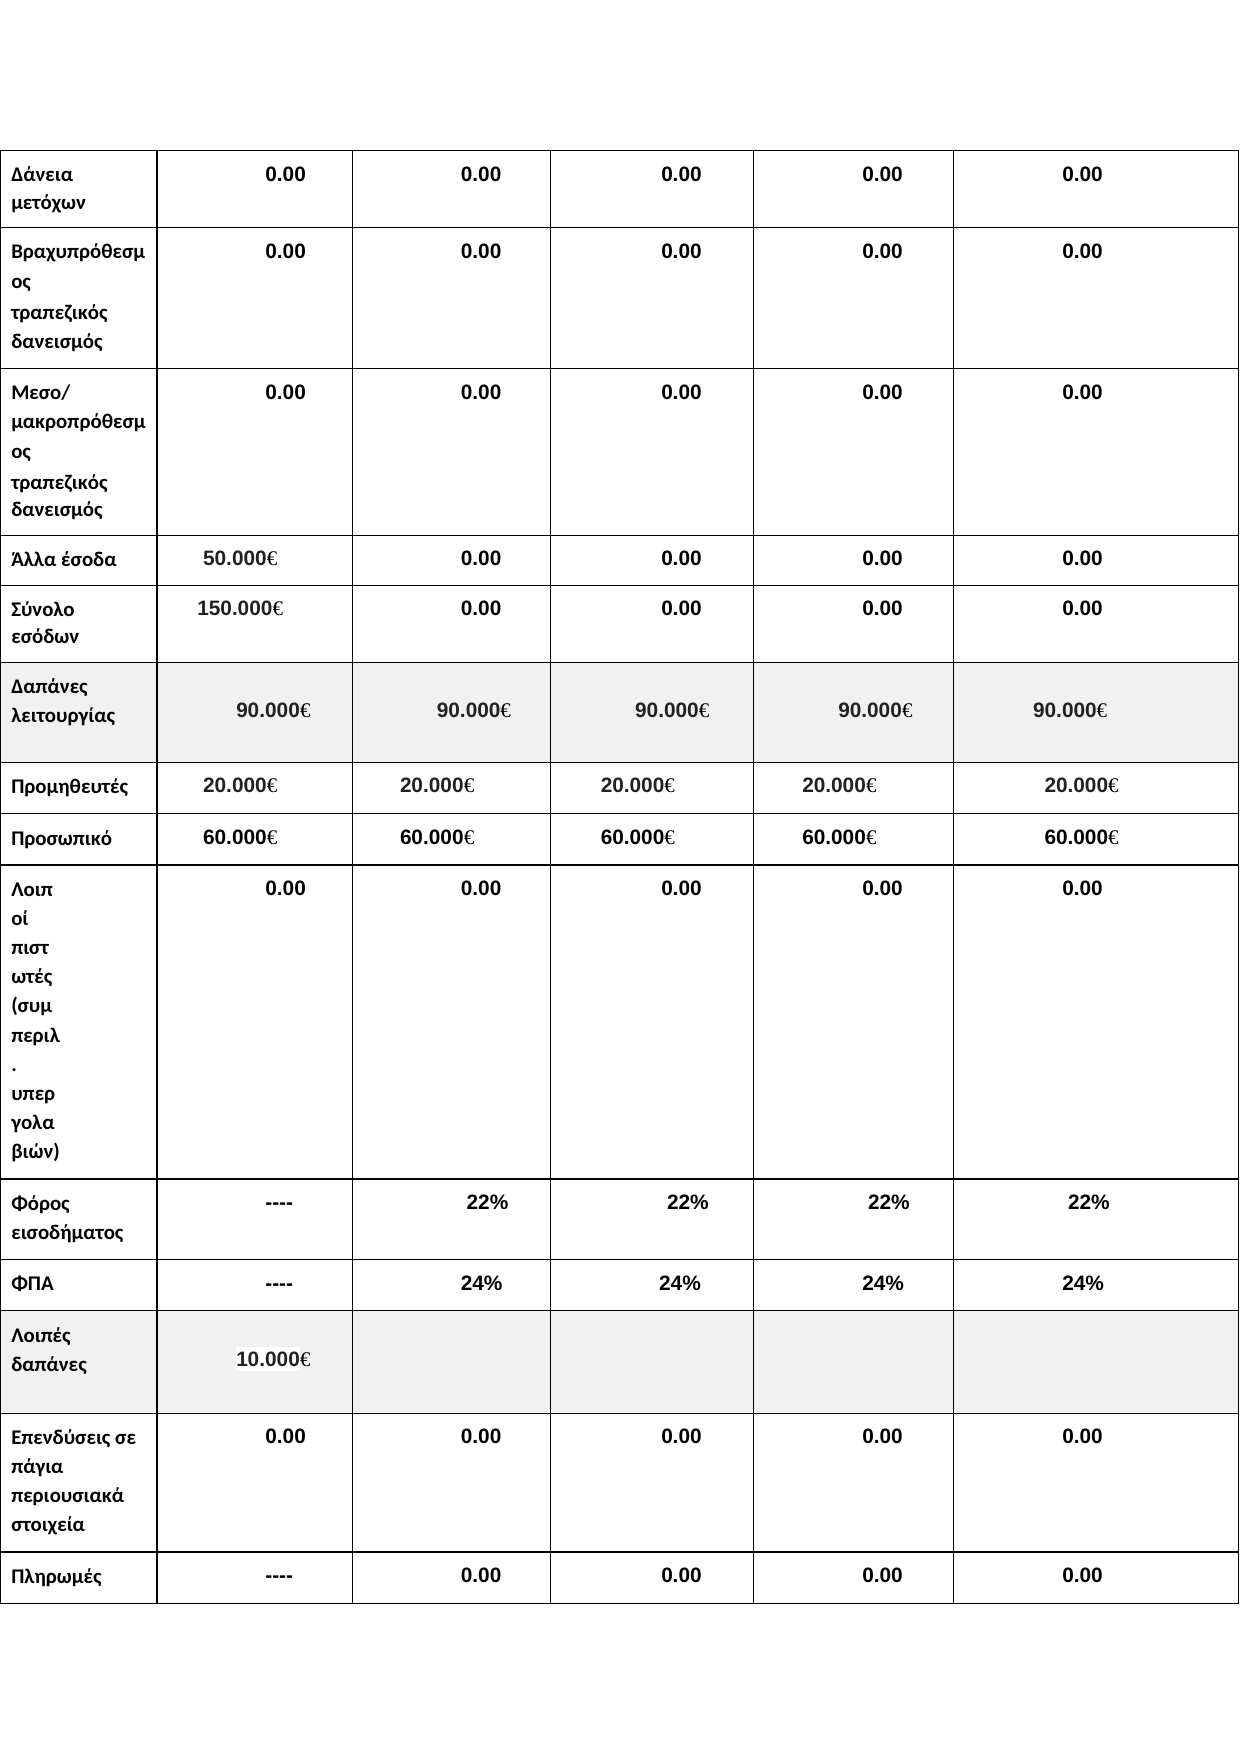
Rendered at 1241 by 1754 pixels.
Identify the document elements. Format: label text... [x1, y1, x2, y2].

table_cell 60.000€ [754, 814, 953, 864]
table_cell Βραχυπρόθεσμος τραπεζικός δανεισμός [1, 228, 156, 368]
table_cell Λοιπές δαπάνες [1, 1311, 156, 1412]
table_cell 0.00 [551, 586, 753, 662]
table_cell 24% [754, 1260, 953, 1310]
table_cell 0.00 [754, 586, 953, 662]
table_cell Δάνεια μετόχων [1, 151, 156, 227]
table_cell 0.00 [353, 586, 550, 662]
table_cell ---- [158, 1553, 352, 1603]
table_cell 0.00 [754, 1414, 953, 1551]
table_cell [551, 1311, 753, 1412]
table_cell 0.00 [353, 1414, 550, 1551]
table_cell 60.000€ [353, 814, 550, 864]
table_cell ΦΠΑ [1, 1260, 156, 1310]
table_cell 0.00 [551, 228, 753, 368]
table_cell Μεσο/μακροπρόθεσμος τραπεζικός δανεισμός [1, 369, 156, 534]
table_cell 0.00 [954, 866, 1238, 1178]
table_cell 0.00 [954, 586, 1238, 662]
table_cell 0.00 [954, 1414, 1238, 1551]
table_cell 0.00 [551, 866, 753, 1178]
table_cell 0.00 [954, 228, 1238, 368]
table_cell 0.00 [158, 151, 352, 227]
table_cell 0.00 [551, 151, 753, 227]
table_cell 20.000€ [551, 763, 753, 813]
table_cell 90.000€ [353, 663, 550, 762]
table_cell 20.000€ [158, 763, 352, 813]
table_cell 0.00 [954, 369, 1238, 534]
table_cell 0.00 [353, 151, 550, 227]
table_cell 0.00 [353, 1553, 550, 1603]
table_cell 22% [754, 1180, 953, 1259]
table_cell 50.000€ [158, 536, 352, 584]
table_cell 0.00 [353, 228, 550, 368]
table_cell 24% [954, 1260, 1238, 1310]
table_cell 90.000€ [754, 663, 953, 762]
table_cell 90.000€ [551, 663, 753, 762]
table_cell 0.00 [158, 1414, 352, 1551]
table_cell 22% [353, 1180, 550, 1259]
table_cell 60.000€ [954, 814, 1238, 864]
table_cell Φόρος εισοδήματος [1, 1180, 156, 1259]
table_cell Δαπάνες λειτουργίας [1, 663, 156, 762]
table_cell 150.000€ [158, 586, 352, 662]
table_cell [353, 1311, 550, 1412]
table_cell 20.000€ [754, 763, 953, 813]
table_cell 0.00 [754, 866, 953, 1178]
table_cell 0.00 [754, 151, 953, 227]
table_cell Προσωπικό [1, 814, 156, 864]
table_cell [954, 1311, 1238, 1412]
table_cell 60.000€ [158, 814, 352, 864]
table_cell 0.00 [353, 369, 550, 534]
table_cell 24% [353, 1260, 550, 1310]
table_cell 20.000€ [954, 763, 1238, 813]
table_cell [1, 1553, 156, 1603]
table_cell Προμηθευτές [1, 763, 156, 813]
table_cell 22% [954, 1180, 1238, 1259]
table_cell 20.000€ [353, 763, 550, 813]
table_cell 10.000€ [158, 1311, 352, 1412]
table_cell 0.00 [158, 228, 352, 368]
table_cell 0.00 [754, 1553, 953, 1603]
table_cell 60.000€ [551, 814, 753, 864]
table_cell 0.00 [551, 536, 753, 584]
table_cell ---- [158, 1180, 352, 1259]
table_cell 90.000€ [954, 663, 1238, 762]
table_cell ---- [158, 1260, 352, 1310]
table_cell 0.00 [551, 369, 753, 534]
table_cell 0.00 [158, 369, 352, 534]
table_cell 22% [551, 1180, 753, 1259]
table_cell 0.00 [754, 369, 953, 534]
table_cell 0.00 [551, 1553, 753, 1603]
table_cell 24% [551, 1260, 753, 1310]
table_cell [754, 1311, 953, 1412]
table_cell 0.00 [954, 1553, 1238, 1603]
table_cell 0.00 [158, 866, 352, 1178]
table_cell Επενδύσεις σε πάγια περιουσιακά στοιχεία [1, 1414, 156, 1551]
table_cell 0.00 [353, 866, 550, 1178]
table_cell 90.000€ [158, 663, 352, 762]
table_cell 0.00 [551, 1414, 753, 1551]
table_cell Σύνολο εσόδων [1, 586, 156, 662]
table_cell Άλλα έσοδα [1, 536, 156, 584]
table_cell 0.00 [754, 536, 953, 584]
table_cell 0.00 [954, 151, 1238, 227]
table_cell Λοιποί πιστωτές (συμπεριλ. υπεργολαβιών) [1, 866, 156, 1178]
table_cell 0.00 [954, 536, 1238, 584]
table_cell 0.00 [353, 536, 550, 584]
table_cell 0.00 [754, 228, 953, 368]
